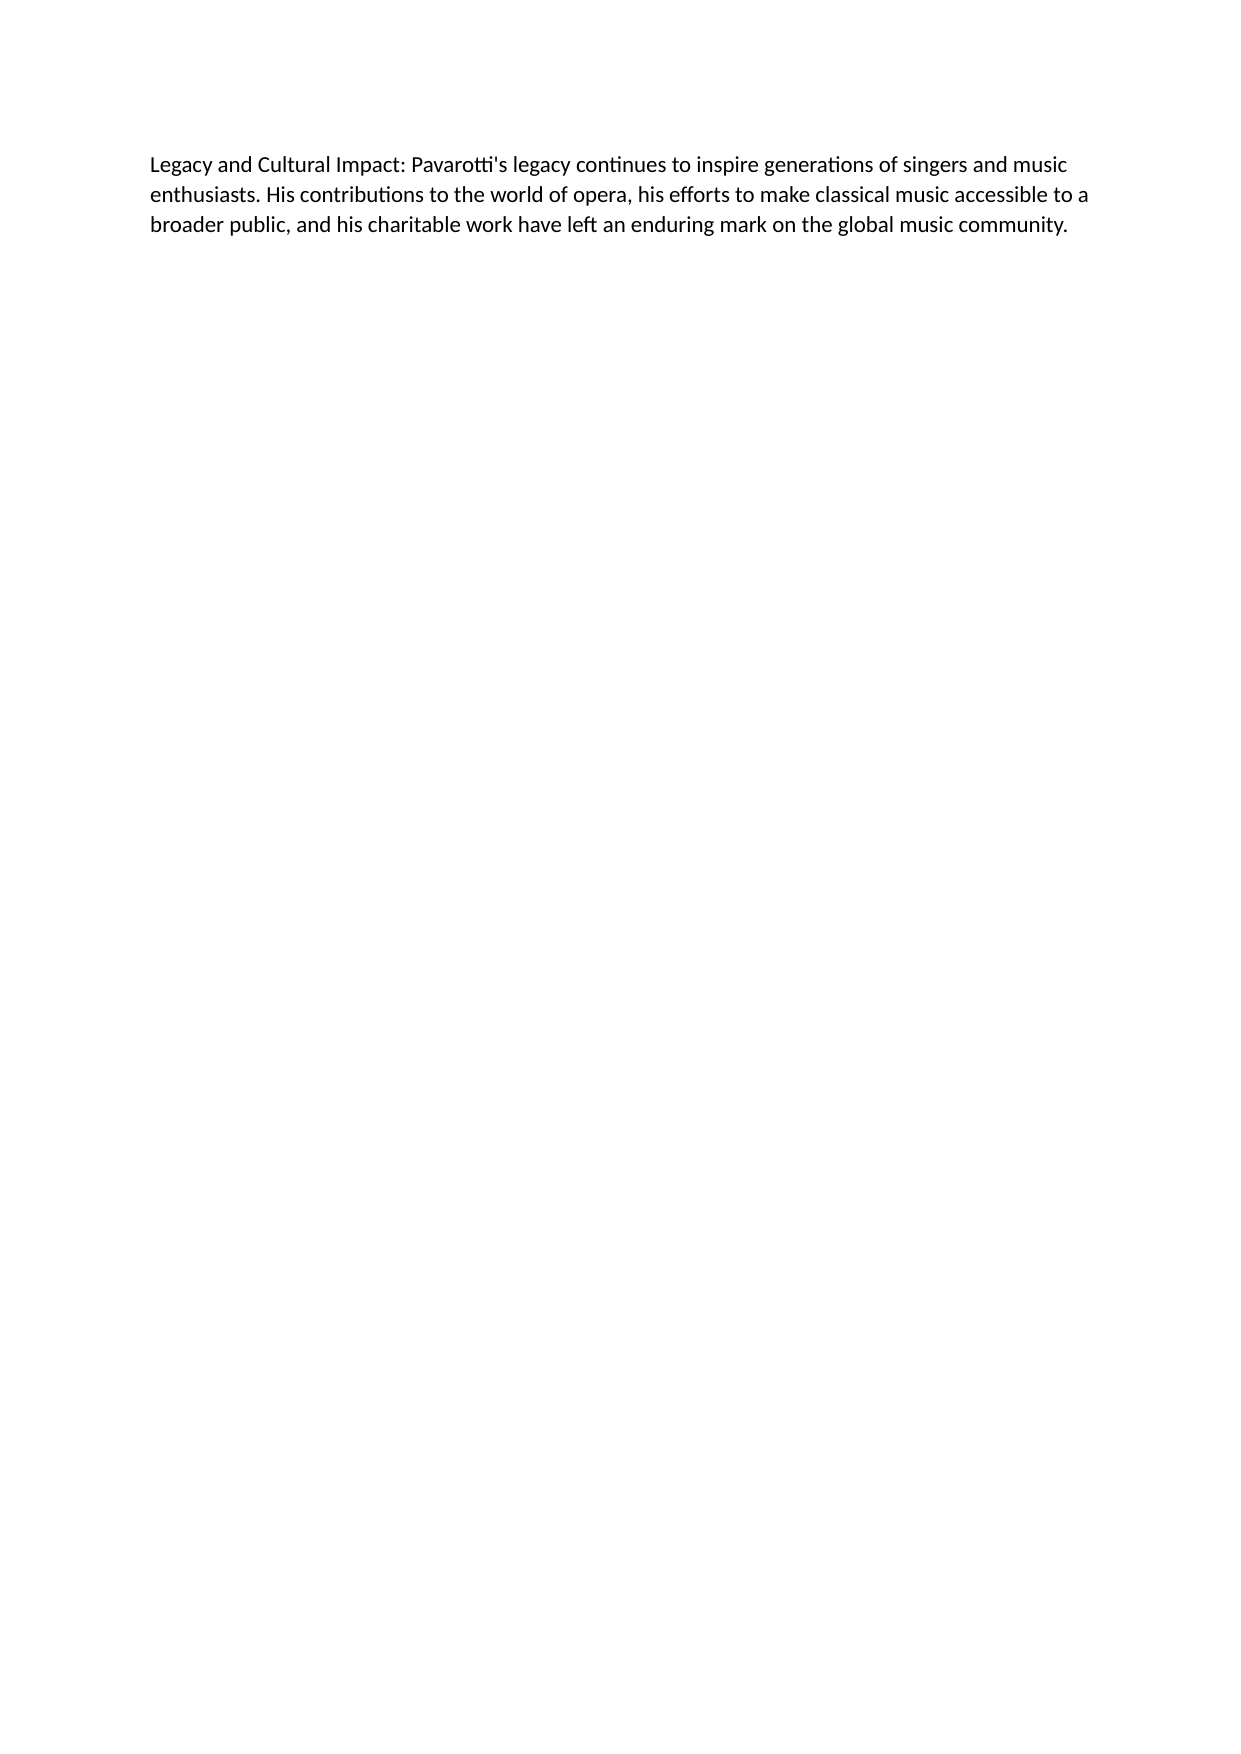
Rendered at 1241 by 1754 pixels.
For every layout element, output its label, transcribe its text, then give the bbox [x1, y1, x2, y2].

text Legacy and Cultural Impact: Pavarotti's legacy continues to inspire generations of singers and music enthusiasts. His contributions to the world of opera, his efforts to make classical music accessible to a broader public, and his charitable work have left an enduring mark on the global music community. [150, 150, 1090, 238]
